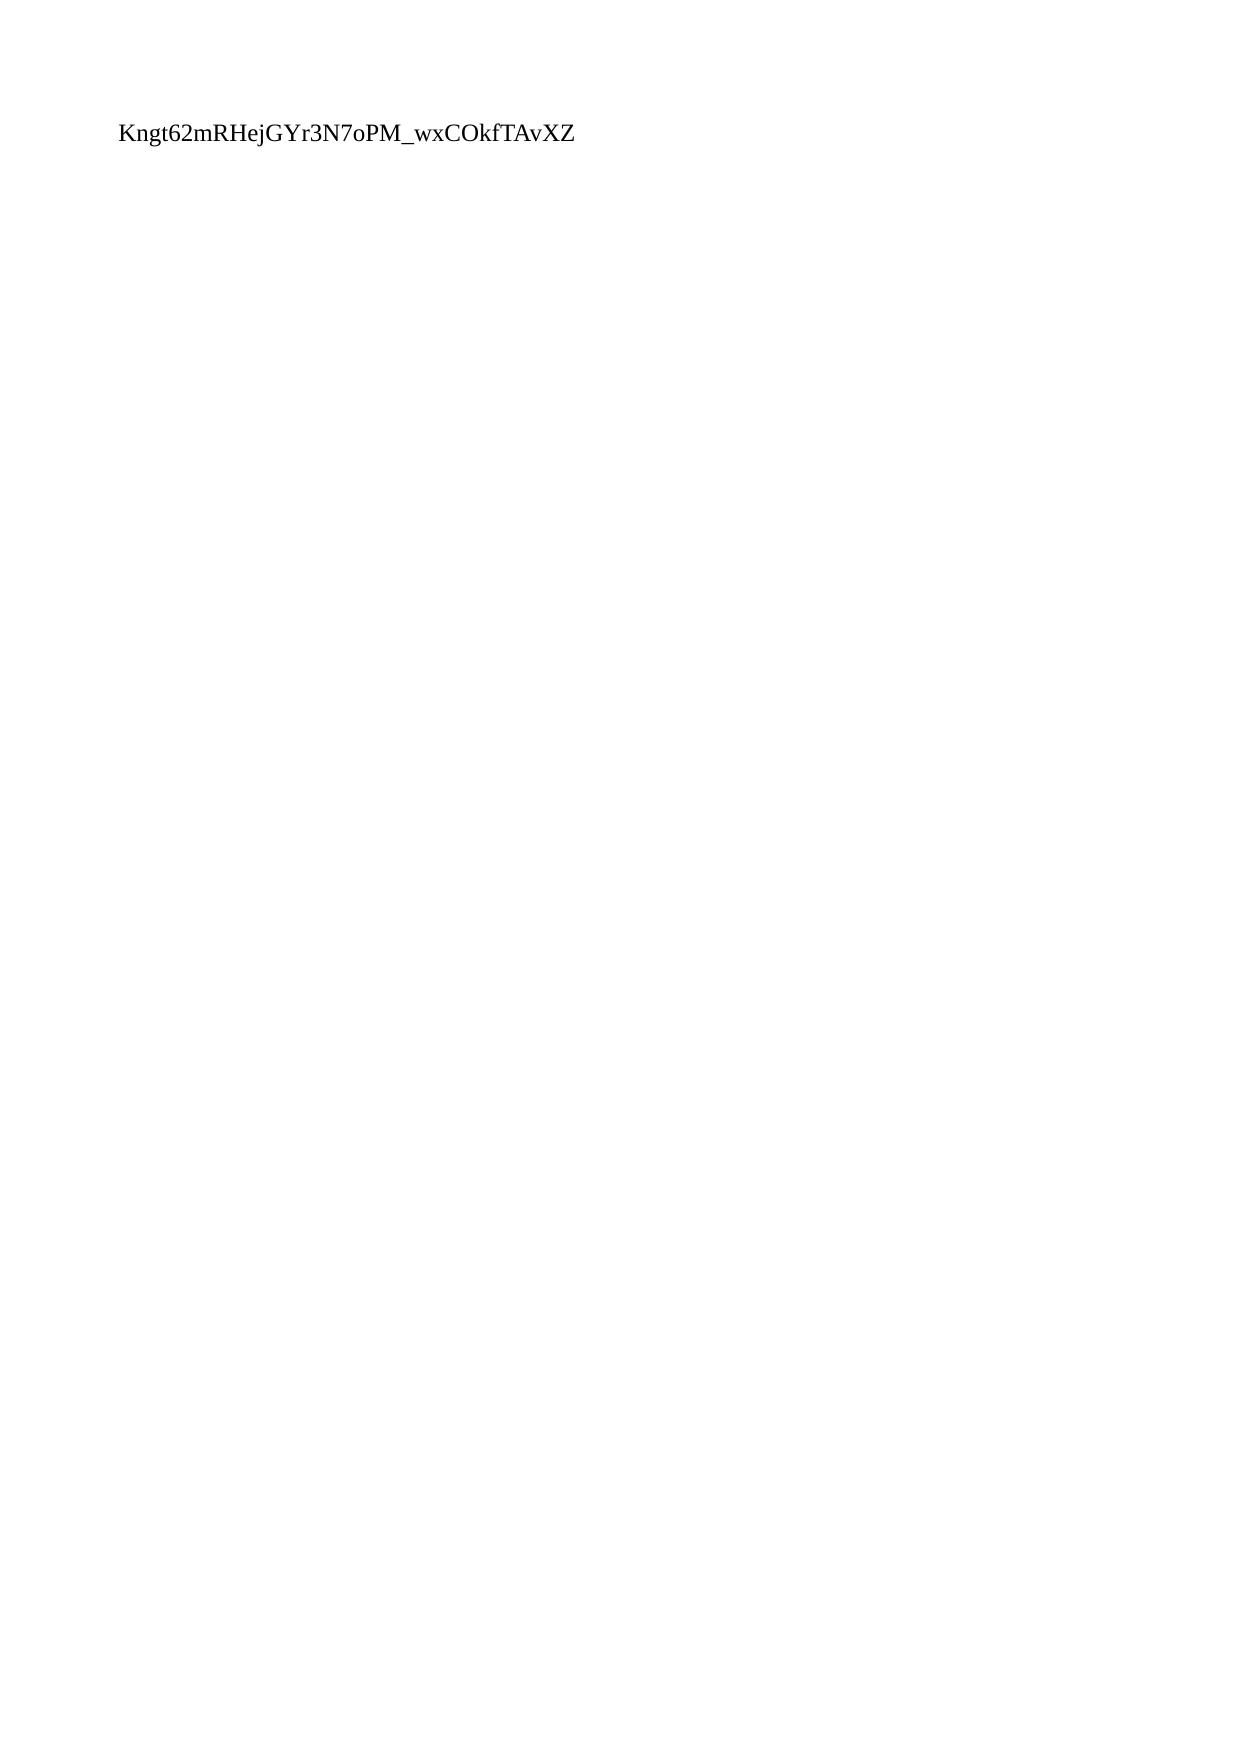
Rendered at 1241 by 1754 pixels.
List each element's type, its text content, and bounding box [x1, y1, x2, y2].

text Kngt62mRHejGYr3N7oPM_wxCOkfTAvXZ [118, 118, 1122, 147]
